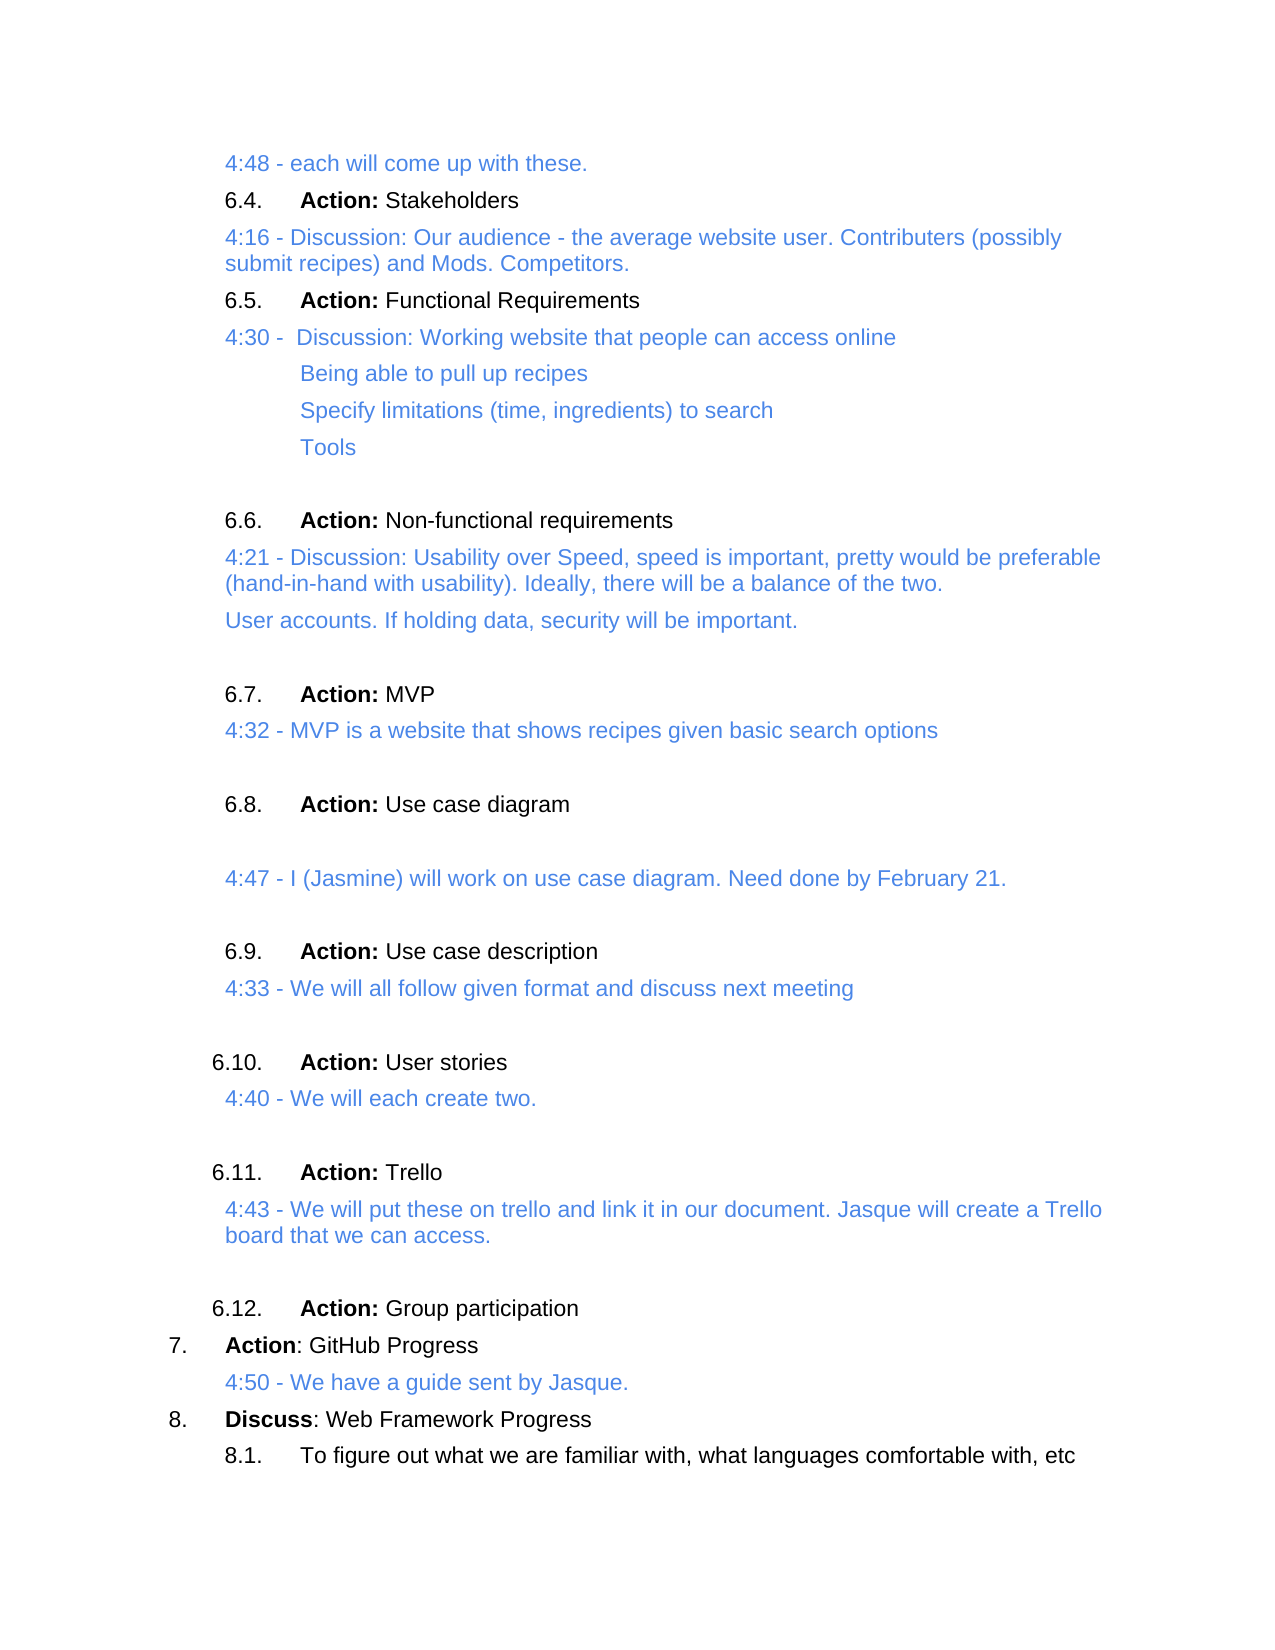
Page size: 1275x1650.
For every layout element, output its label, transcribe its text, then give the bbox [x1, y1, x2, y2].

text Specify limitations (time, ingredients) to search [225, 397, 1125, 423]
list Action: MVP [262, 681, 1125, 707]
text Tools [225, 434, 1125, 460]
list Action: GitHub Progress [187, 1332, 1125, 1358]
text 4:30 - Discussion: Working website that people can access online [225, 323, 1125, 350]
list Action: Non-functional requirements [262, 507, 1125, 534]
text 4:16 - Discussion: Our audience - the average website user. Contributers (possibly submit recipes) and Mods. Competitors. [225, 223, 1125, 276]
list Action: Functional Requirements [262, 287, 1125, 313]
list Discuss: Web Framework Progress [187, 1406, 1125, 1432]
text 4:50 - We have a guide sent by Jasque. [150, 1369, 1125, 1395]
text 4:43 - We will put these on trello and link it in our document. Jasque will create a Trello board that we can access. [225, 1196, 1125, 1248]
list Action: Use case description [262, 938, 1125, 964]
list Action: User stories [262, 1048, 1125, 1075]
text 4:33 - We will all follow given format and discuss next meeting [225, 975, 1125, 1001]
list Action: Trello [262, 1159, 1125, 1185]
text 4:47 - I (Jasmine) will work on use case diagram. Need done by February 21. [225, 864, 1125, 891]
list Action: Stakeholders [262, 187, 1125, 213]
list Action: Group participation [262, 1295, 1125, 1322]
text 4:48 - each will come up with these. [225, 150, 1125, 176]
text 4:40 - We will each create two. [225, 1085, 1125, 1112]
text Being able to pull up recipes [225, 360, 1125, 387]
list Action: Use case diagram [262, 791, 1125, 817]
text 4:32 - MVP is a website that shows recipes given basic search options [225, 717, 1125, 744]
text User accounts. If holding data, security will be important. [225, 607, 1125, 633]
text 4:21 - Discussion: Usability over Speed, speed is important, pretty would be preferable (hand-in-hand with usability). Ideally, there will be a balance of the two. [225, 544, 1125, 597]
list To figure out what we are familiar with, what languages comfortable with, etc [262, 1442, 1125, 1469]
